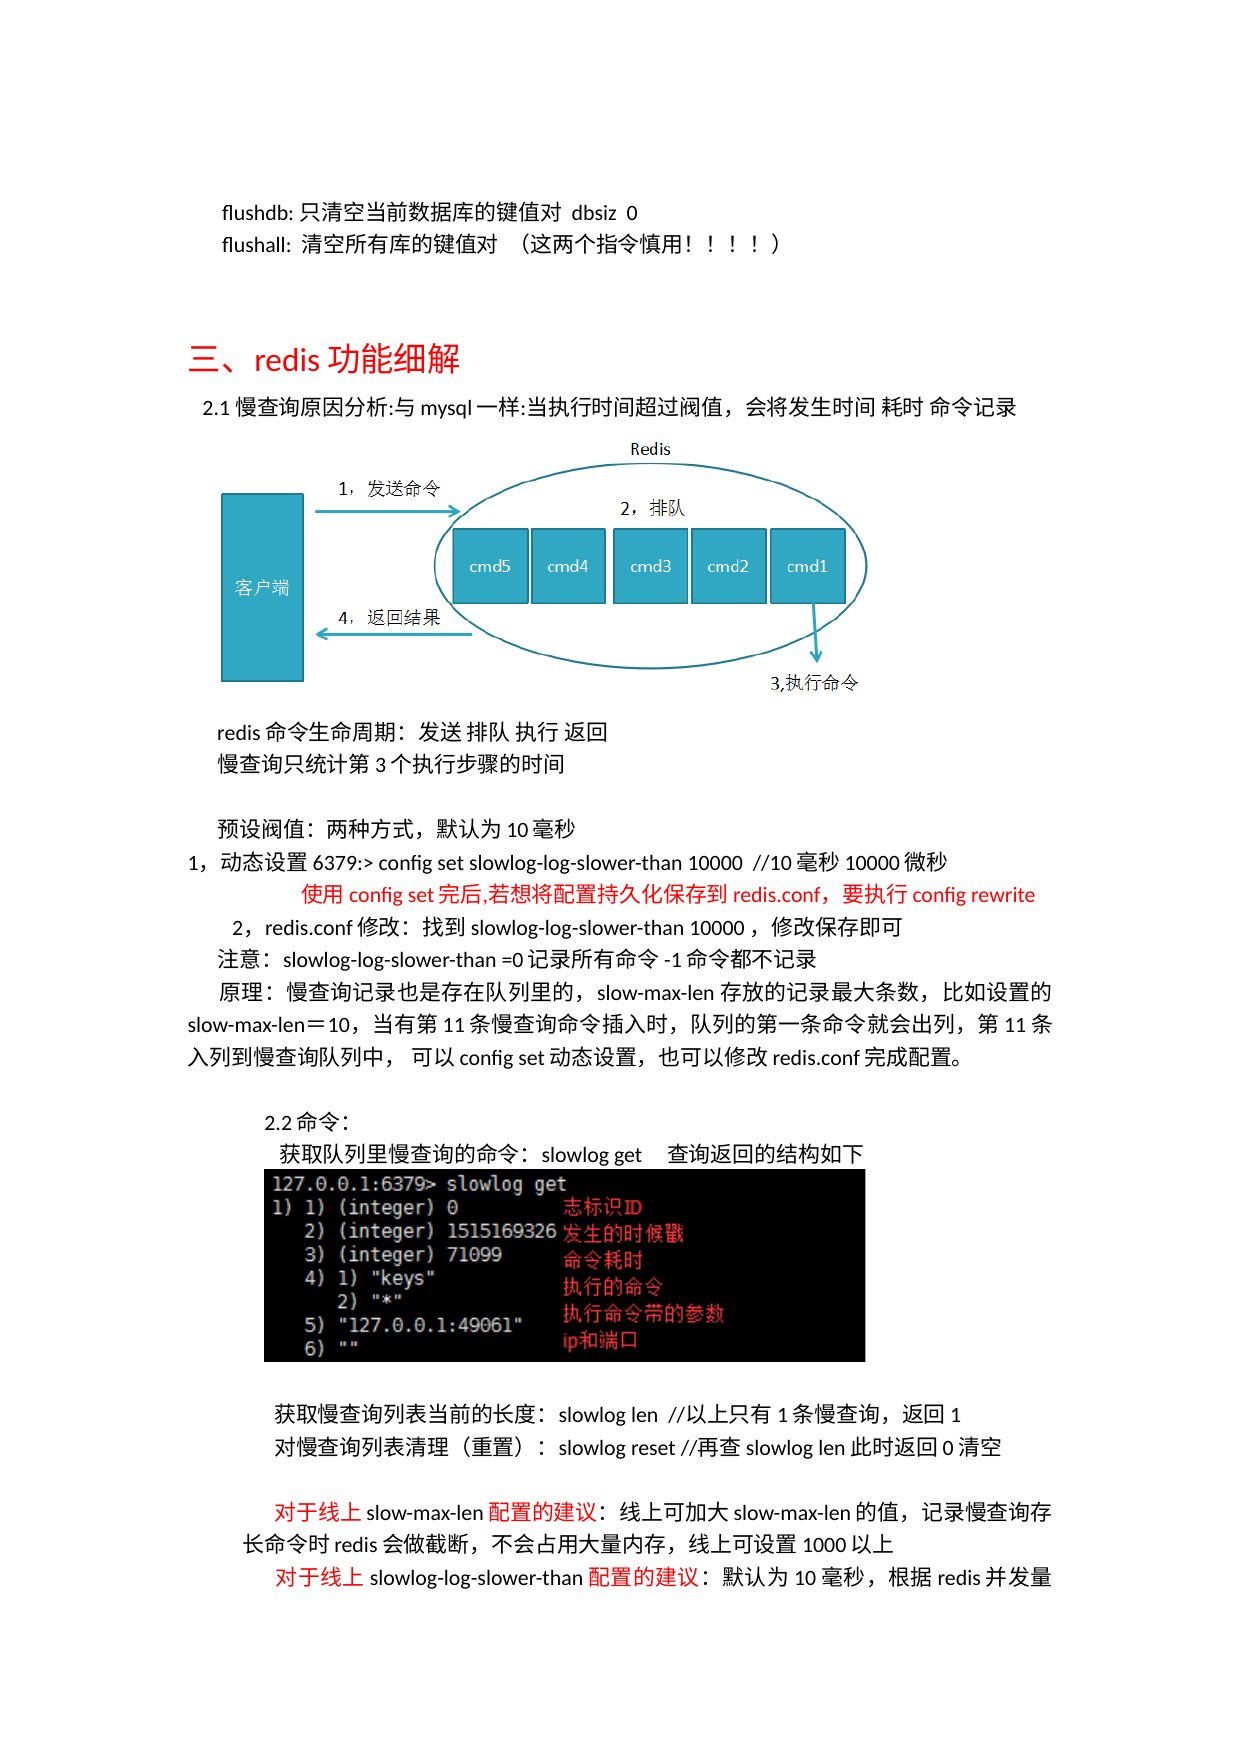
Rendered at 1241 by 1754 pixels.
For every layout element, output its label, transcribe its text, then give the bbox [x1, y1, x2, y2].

list 原理：慢查询记录也是存在队列里的，slow-max-len 存放的记录最大条数，比如设置的slow-max-len＝10，当有第11条慢查询命令插入时，队列的第一条命令就会出列，第11条入列到慢查询队列中， 可以config set动态设置，也可以修改redis.conf完成配置。 [187, 974, 1053, 1072]
list 预设阀值：两种方式，默认为10毫秒 [187, 812, 1053, 844]
list flushall: 清空所有库的键值对 （这两个指令慎用！！！！） [187, 227, 1053, 259]
list flushdb: 只清空当前数据库的键值对 dbsiz 0 [187, 194, 1053, 227]
list redis功能细解 [187, 324, 1053, 389]
list 对于线上slow-max-len配置的建议：线上可加大slow-max-len的值，记录慢查询存长命令时redis会做截断，不会占用大量内存，线上可设置1000以上 [242, 1494, 1053, 1559]
list 慢查询只统计第3个执行步骤的时间 [187, 747, 1053, 779]
list 获取队列里慢查询的命令：slowlog get 查询返回的结构如下 [242, 1137, 1053, 1169]
list 获取慢查询列表当前的长度：slowlog len //以上只有1条慢查询，返回1 [242, 1397, 1053, 1429]
list 对慢查询列表清理（重置）：slowlog reset //再查slowlog len 此时返回0 清空 [242, 1429, 1053, 1462]
list redis命令生命周期：发送 排队 执行 返回 [187, 714, 1053, 747]
list 动态设置6379:> config set slowlog-log-slower-than 10000 //10毫秒10000微秒 [187, 844, 1053, 877]
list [242, 1559, 1053, 1592]
picture [264, 1169, 866, 1362]
list 2.2命令： [242, 1104, 1053, 1137]
list 使用config set完后,若想将配置持久化保存到redis.conf，要执行config rewrite [286, 877, 1053, 909]
picture [217, 429, 872, 707]
list 注意：slowlog-log-slower-than =0记录所有命令 -1命令都不记录 [187, 942, 1053, 974]
list 2.1 慢查询原因分析:与mysql一样:当执行时间超过阀值，会将发生时间 耗时 命令记录 [187, 389, 1053, 422]
list 2，redis.conf修改：找到slowlog-log-slower-than 10000 ，修改保存即可 [187, 909, 1053, 942]
